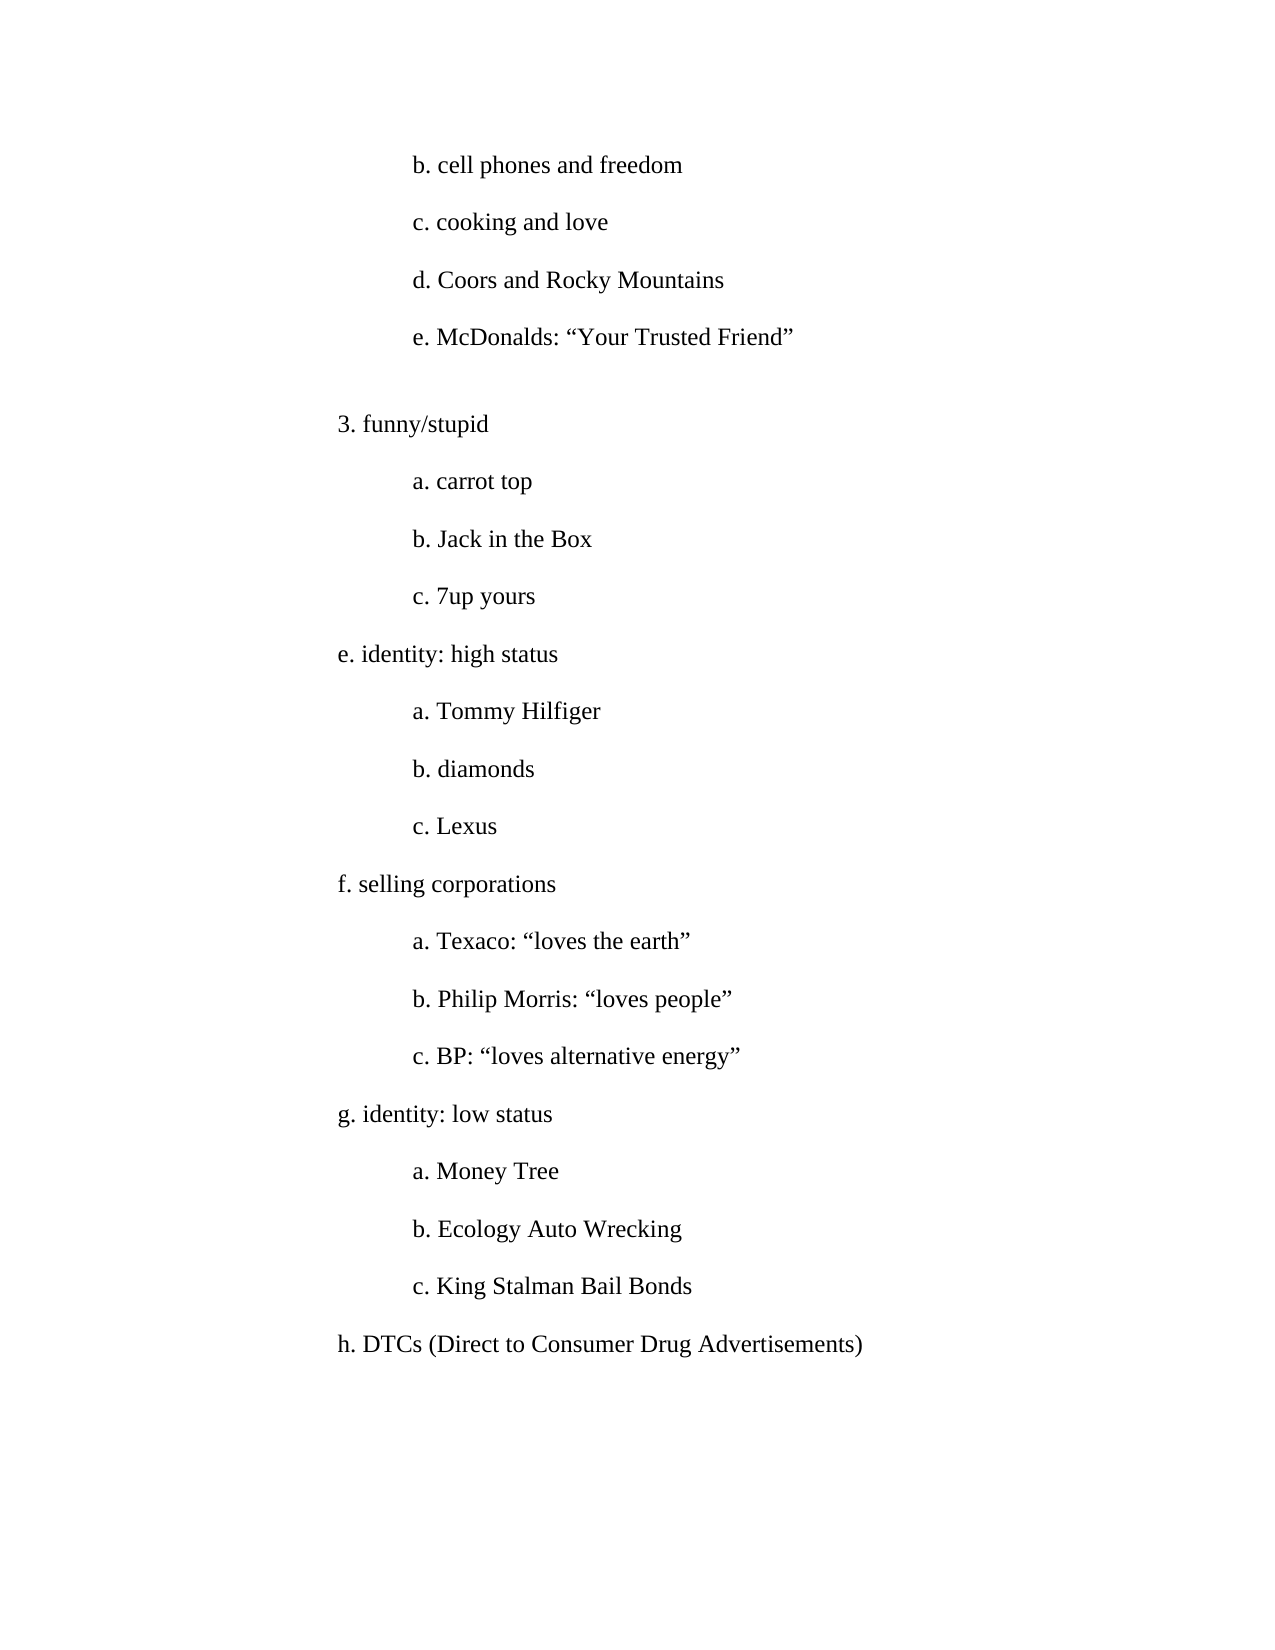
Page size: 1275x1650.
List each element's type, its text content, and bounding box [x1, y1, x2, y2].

text c. BP: “loves alternative energy” [187, 1041, 1087, 1070]
text c. 7up yours [187, 581, 1087, 610]
text b. Jack in the Box [187, 524, 1087, 552]
text a. Tommy Hilfiger [187, 696, 1087, 725]
text f. selling corporations [187, 869, 1087, 897]
text b. Philip Morris: “loves people” [187, 984, 1087, 1012]
text c. Lexus [187, 811, 1087, 840]
text a. carrot top [187, 466, 1087, 495]
text b. diamonds [187, 754, 1087, 782]
text a. Money Tree [187, 1156, 1087, 1185]
text e. identity: high status [187, 639, 1087, 667]
text b. Ecology Auto Wrecking [187, 1214, 1087, 1242]
text c. King Stalman Bail Bonds [187, 1271, 1087, 1300]
text e. McDonalds: “Your Trusted Friend” [187, 322, 1087, 351]
text h. DTCs (Direct to Consumer Drug Advertisements) [187, 1329, 1087, 1357]
text c. cooking and love [187, 207, 1087, 236]
text 3. funny/stupid [262, 409, 1087, 437]
text b. cell phones and freedom [187, 150, 1087, 179]
text a. Texaco: “loves the earth” [187, 926, 1087, 955]
text d. Coors and Rocky Mountains [187, 265, 1087, 294]
text g. identity: low status [262, 1099, 1087, 1127]
